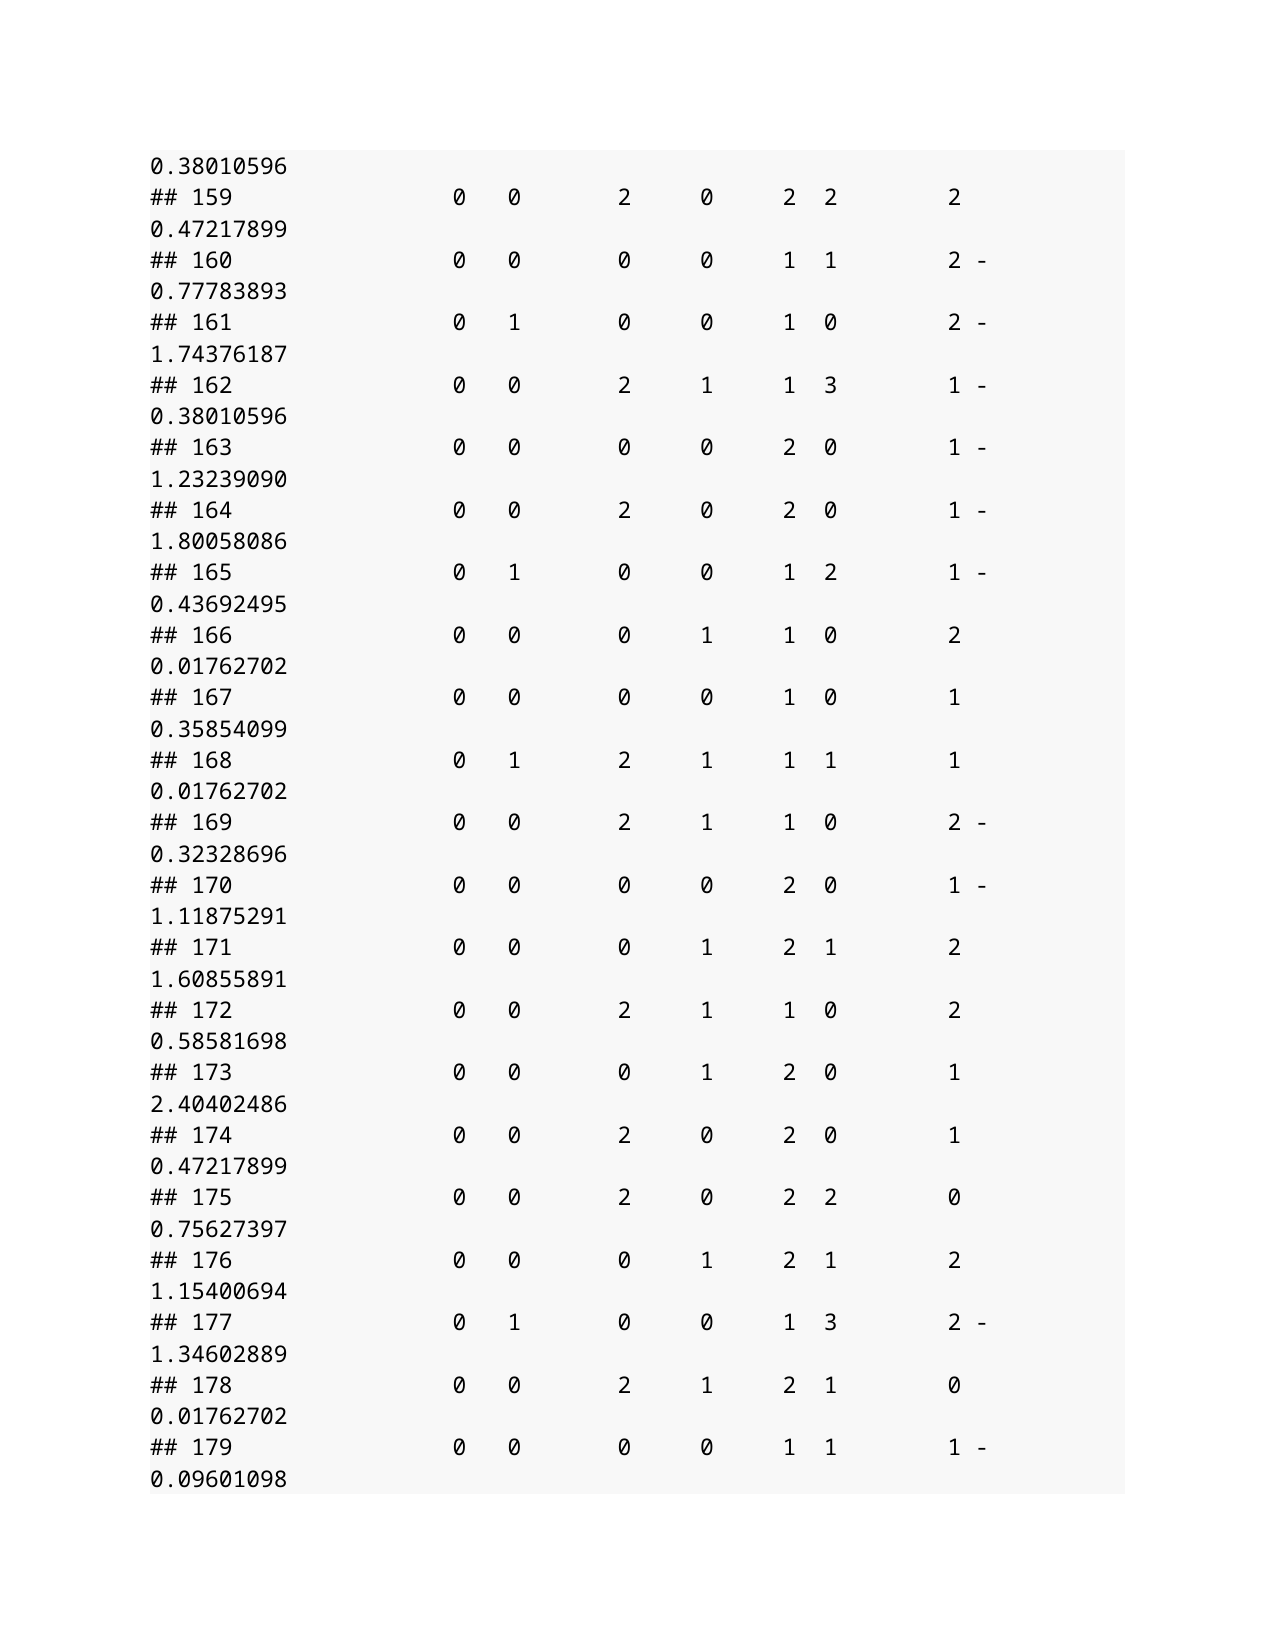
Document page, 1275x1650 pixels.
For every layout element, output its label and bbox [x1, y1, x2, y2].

text [150, 150, 1125, 1494]
